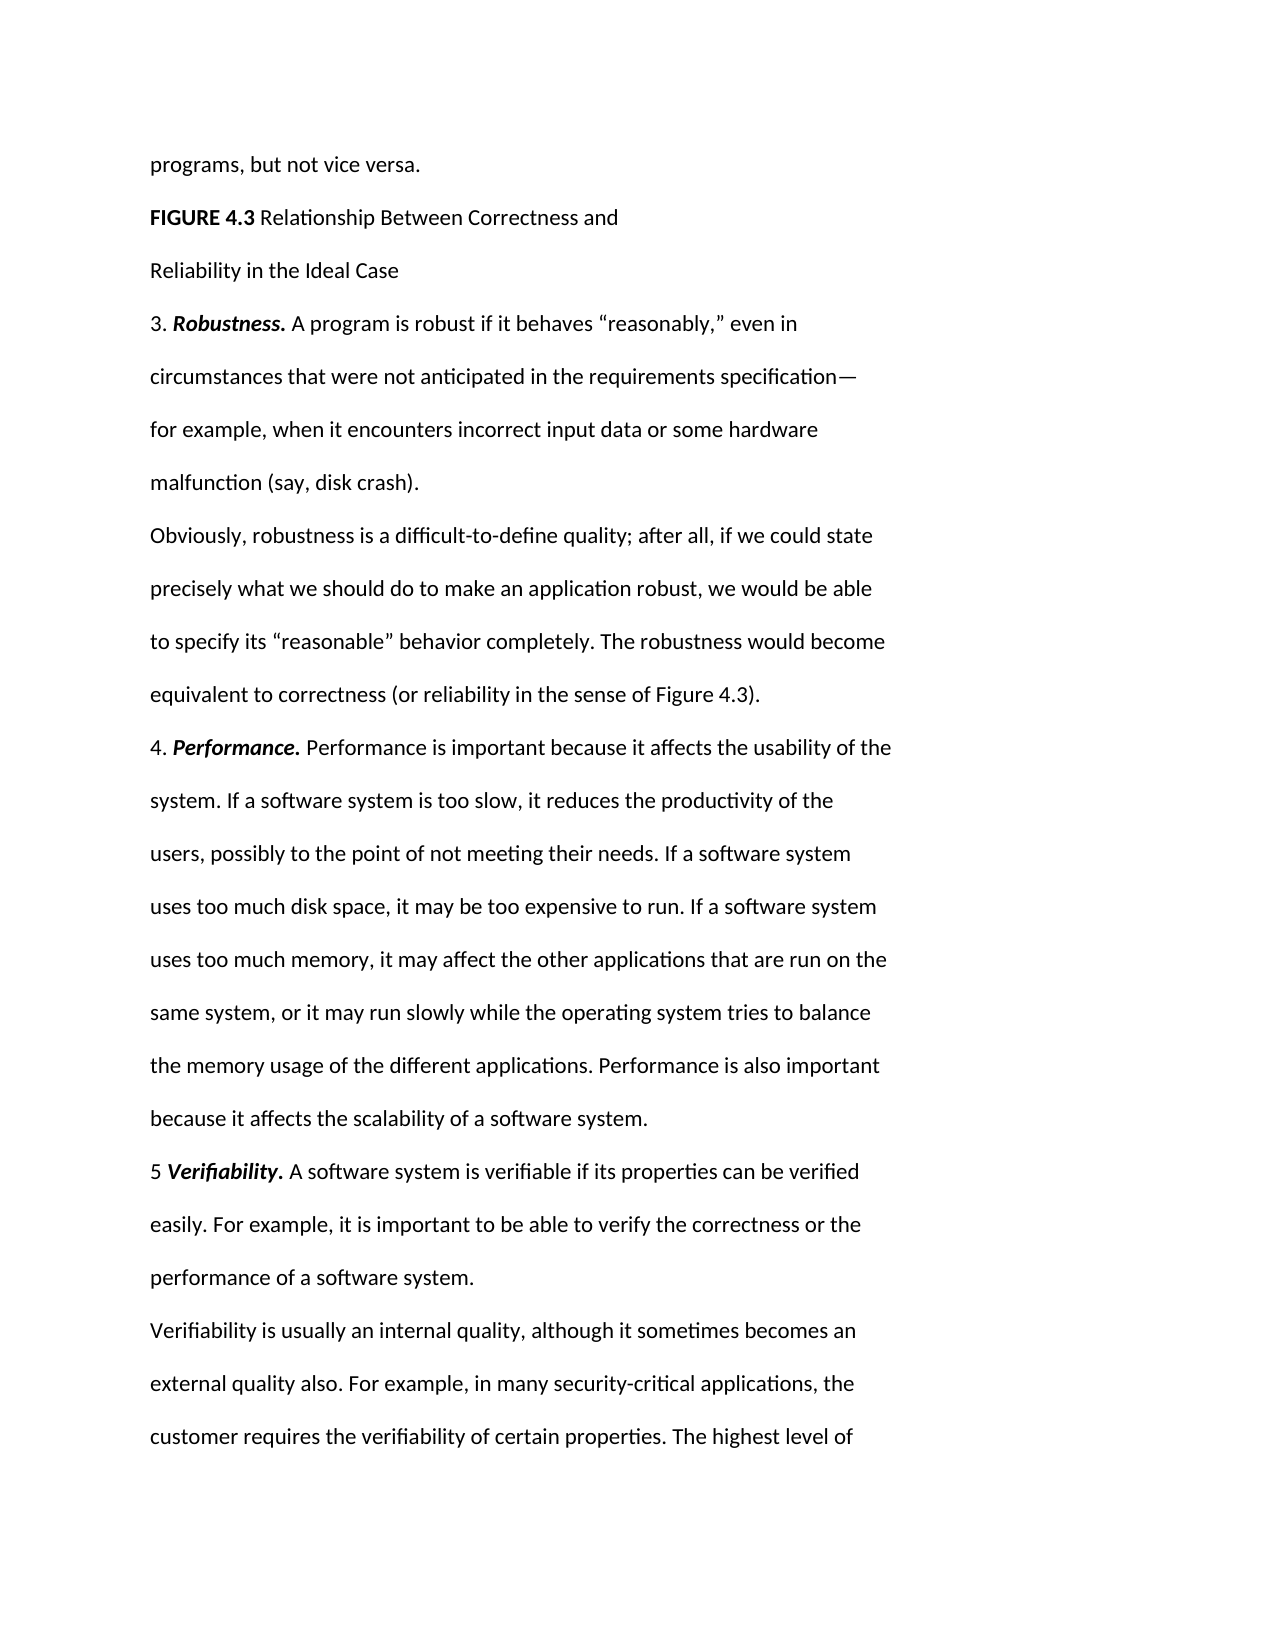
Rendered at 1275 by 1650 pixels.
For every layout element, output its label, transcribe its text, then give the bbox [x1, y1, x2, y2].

text system. If a software system is too slow, it reduces the productivity of the [150, 786, 1125, 814]
text uses too much memory, it may affect the other applications that are run on the [150, 945, 1125, 973]
text for example, when it encounters incorrect input data or some hardware [150, 415, 1125, 443]
text same system, or it may run slowly while the operating system tries to balance [150, 998, 1125, 1026]
text users, possibly to the point of not meeting their needs. If a software system [150, 839, 1125, 867]
text because it affects the scalability of a software system. [150, 1104, 1125, 1132]
text 4. Performance. Performance is important because it affects the usability of the [150, 733, 1125, 761]
text Reliability in the Ideal Case [150, 256, 1125, 284]
text performance of a software system. [150, 1263, 1125, 1291]
text circumstances that were not anticipated in the requirements specification— [150, 362, 1125, 390]
text equivalent to correctness (or reliability in the sense of Figure 4.3). [150, 680, 1125, 708]
text external quality also. For example, in many security-critical applications, the [150, 1369, 1125, 1397]
text customer requires the verifiability of certain properties. The highest level of [150, 1422, 1125, 1451]
text easily. For example, it is important to be able to verify the correctness or the [150, 1210, 1125, 1238]
text 5 Verifiability. A software system is verifiable if its properties can be verified [150, 1157, 1125, 1185]
text the memory usage of the different applications. Performance is also important [150, 1051, 1125, 1079]
text FIGURE 4.3 Relationship Between Correctness and [150, 203, 1125, 231]
text uses too much disk space, it may be too expensive to run. If a software system [150, 892, 1125, 920]
text programs, but not vice versa. [150, 150, 1125, 178]
text Verifiability is usually an internal quality, although it sometimes becomes an [150, 1316, 1125, 1344]
text precisely what we should do to make an application robust, we would be able [150, 574, 1125, 602]
text 3. Robustness. A program is robust if it behaves “reasonably,” even in [150, 309, 1125, 337]
text Obviously, robustness is a difficult-to-define quality; after all, if we could state [150, 521, 1125, 549]
text malfunction (say, disk crash). [150, 468, 1125, 496]
text to specify its “reasonable” behavior completely. The robustness would become [150, 627, 1125, 655]
